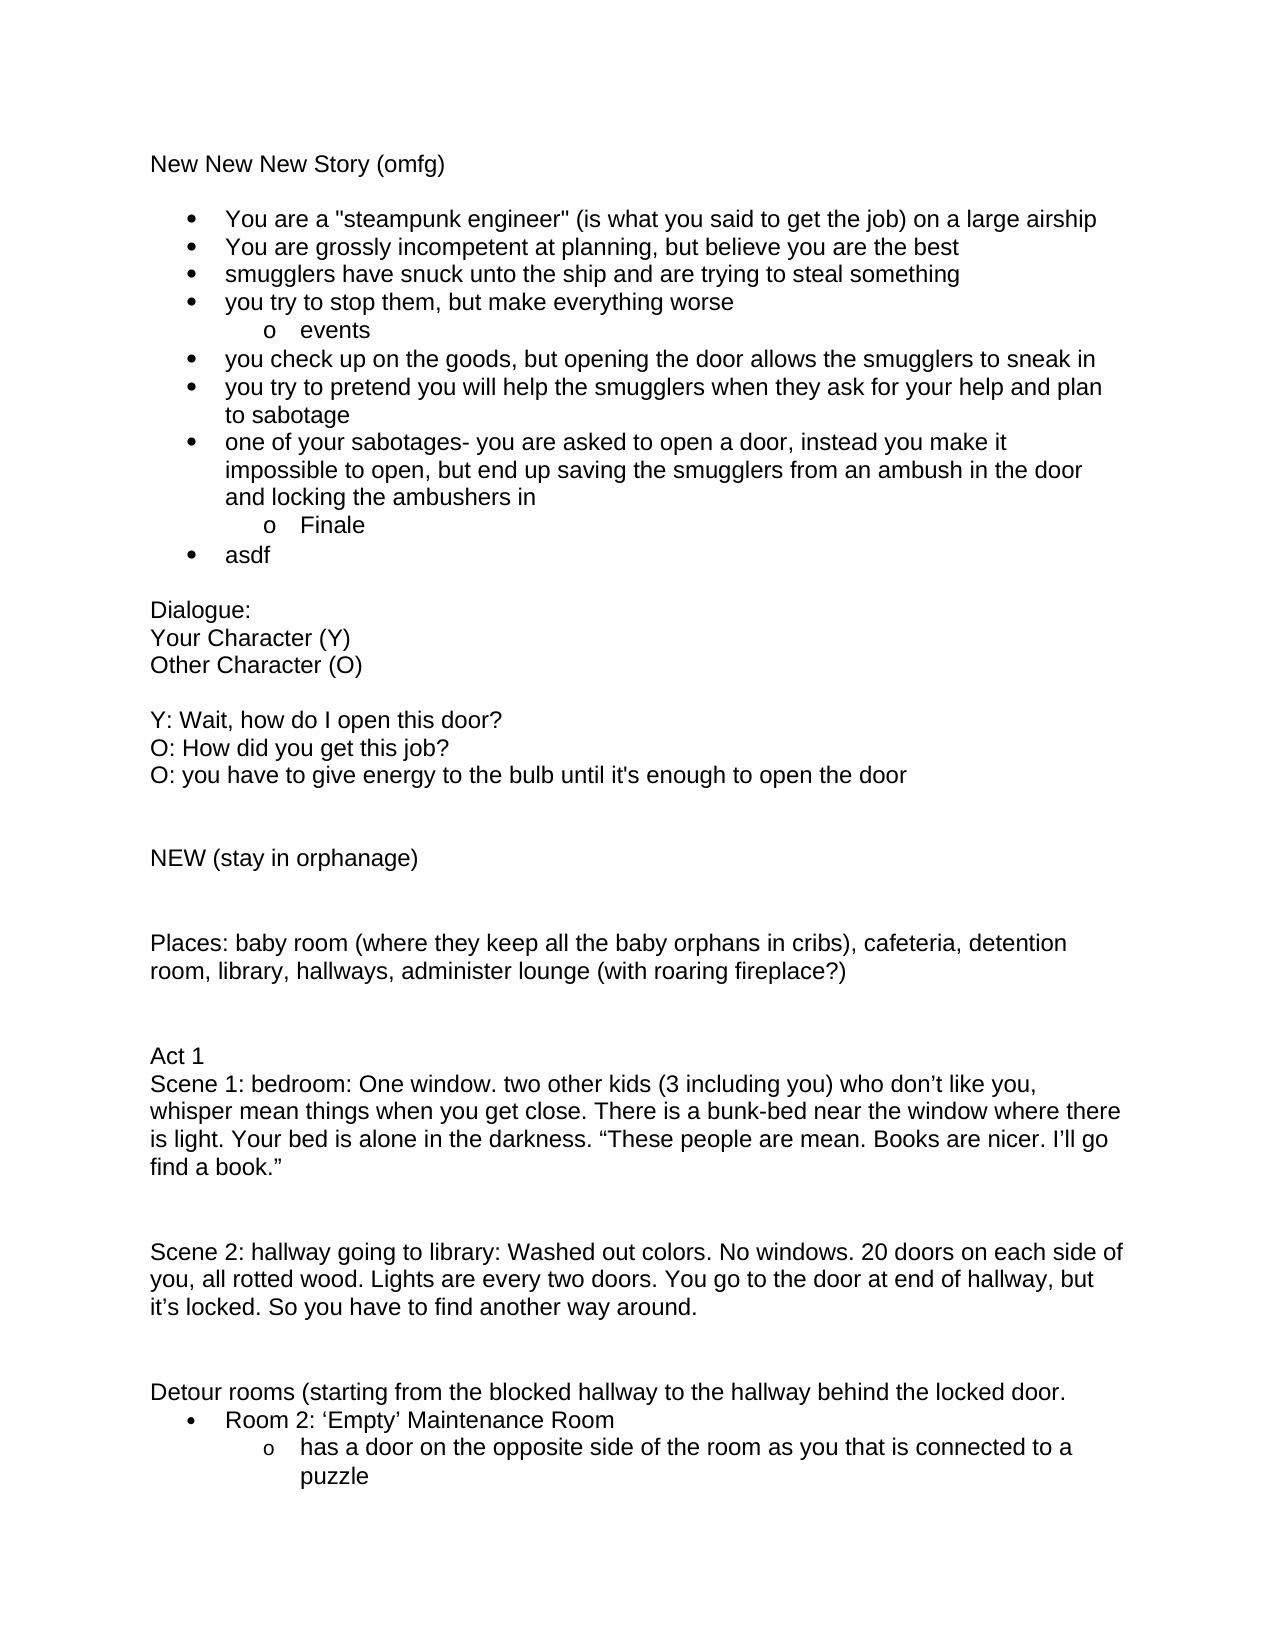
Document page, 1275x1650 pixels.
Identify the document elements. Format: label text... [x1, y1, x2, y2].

list You are grossly incompetent at planning, but believe you are the best [187, 233, 1125, 260]
text O: How did you get this job? [150, 734, 1125, 761]
list Room 2: ‘Empty’ Maintenance Room [187, 1406, 1125, 1433]
text Scene 1: bedroom: One window. two other kids (3 including you) who don’t like you, whisper mean things when you get close. There is a bunk-bed near the window where there is light. Your bed is alone in the darkness. “These people are mean. Books are nicer. I’ll go find a book.” [150, 1070, 1125, 1180]
text Scene 2: hallway going to library: Washed out colors. No windows. 20 doors on each side of you, all rotted wood. Lights are every two doors. You go to the door at end of hallway, but it’s locked. So you have to find another way around. [150, 1238, 1125, 1320]
list one of your sabotages- you are asked to open a door, instead you make it impossible to open, but end up saving the smugglers from an ambush in the door and locking the ambushers in [187, 428, 1125, 511]
text NEW (stay in orphanage) [150, 844, 1125, 872]
text Places: baby room (where they keep all the baby orphans in cribs), cafeteria, detention room, library, hallways, administer lounge (with roaring fireplace?) [150, 929, 1125, 984]
text Your Character (Y) [150, 623, 1125, 651]
list Finale [262, 511, 1125, 541]
list smugglers have snuck unto the ship and are trying to steal something [187, 260, 1125, 288]
list you try to pretend you will help the smugglers when they ask for your help and plan to sabotage [187, 373, 1125, 428]
list events [262, 316, 1125, 345]
list asdf [187, 541, 1125, 568]
list you try to stop them, but make everything worse [187, 288, 1125, 316]
text Dialogue: [150, 596, 1125, 623]
text Act 1 [150, 1042, 1125, 1070]
list You are a "steampunk engineer" (is what you said to get the job) on a large airship [187, 205, 1125, 233]
list you check up on the goods, but opening the door allows the smugglers to sneak in [187, 345, 1125, 373]
text Other Character (O) [150, 651, 1125, 679]
text Detour rooms (starting from the blocked hallway to the hallway behind the locked door. [150, 1378, 1125, 1406]
list has a door on the opposite side of the room as you that is connected to a puzzle [262, 1433, 1125, 1489]
text O: you have to give energy to the bulb until it's enough to open the door [150, 761, 1125, 789]
text New New New Story (omfg) [150, 150, 1125, 178]
text Y: Wait, how do I open this door? [150, 706, 1125, 734]
